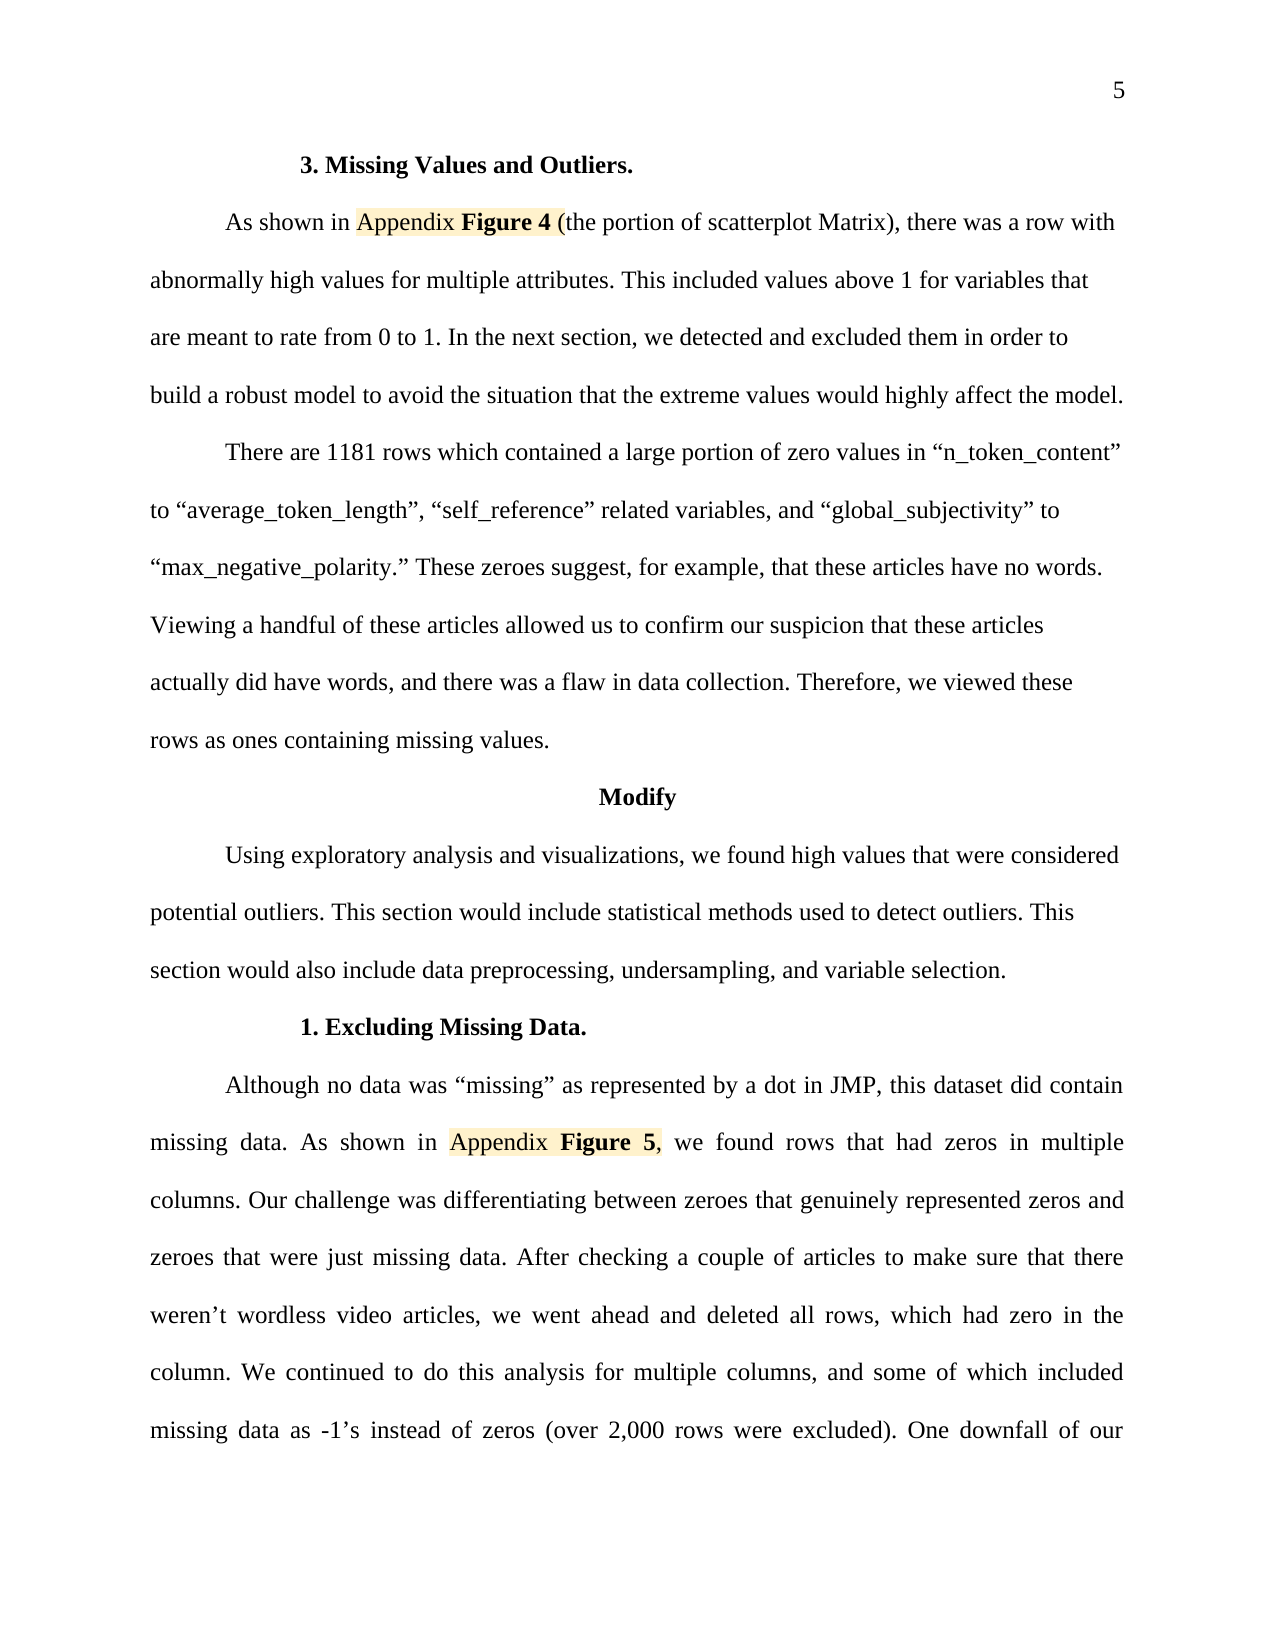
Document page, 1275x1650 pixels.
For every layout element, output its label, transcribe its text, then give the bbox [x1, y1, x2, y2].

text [150, 1070, 1125, 1444]
subtitle Modify [150, 782, 1125, 811]
text There are 1181 rows which contained a large portion of zero values in “n_token_content” to “average_token_length”, “self_reference” related variables, and “global_subjectivity” to “max_negative_polarity.” These zeroes suggest, for example, that these articles have no words. Viewing a handful of these articles allowed us to confirm our suspicion that these articles actually did have words, and there was a flaw in data collection. Therefore, we viewed these rows as ones containing missing values. [150, 437, 1125, 754]
text Using exploratory analysis and visualizations, we found high values that were considered potential outliers. This section would include statistical methods used to detect outliers. This section would also include data preprocessing, undersampling, and variable selection. [150, 840, 1125, 984]
subtitle 3. Missing Values and Outliers. [225, 150, 1125, 179]
text As shown in Appendix Figure 4 (the portion of scatterplot Matrix), there was a row with abnormally high values for multiple attributes. This included values above 1 for variables that are meant to rate from 0 to 1. In the next section, we detected and excluded them in order to build a robust model to avoid the situation that the extreme values would highly affect the model. [150, 207, 1125, 409]
subtitle 1. Excluding Missing Data. [225, 1012, 1125, 1041]
